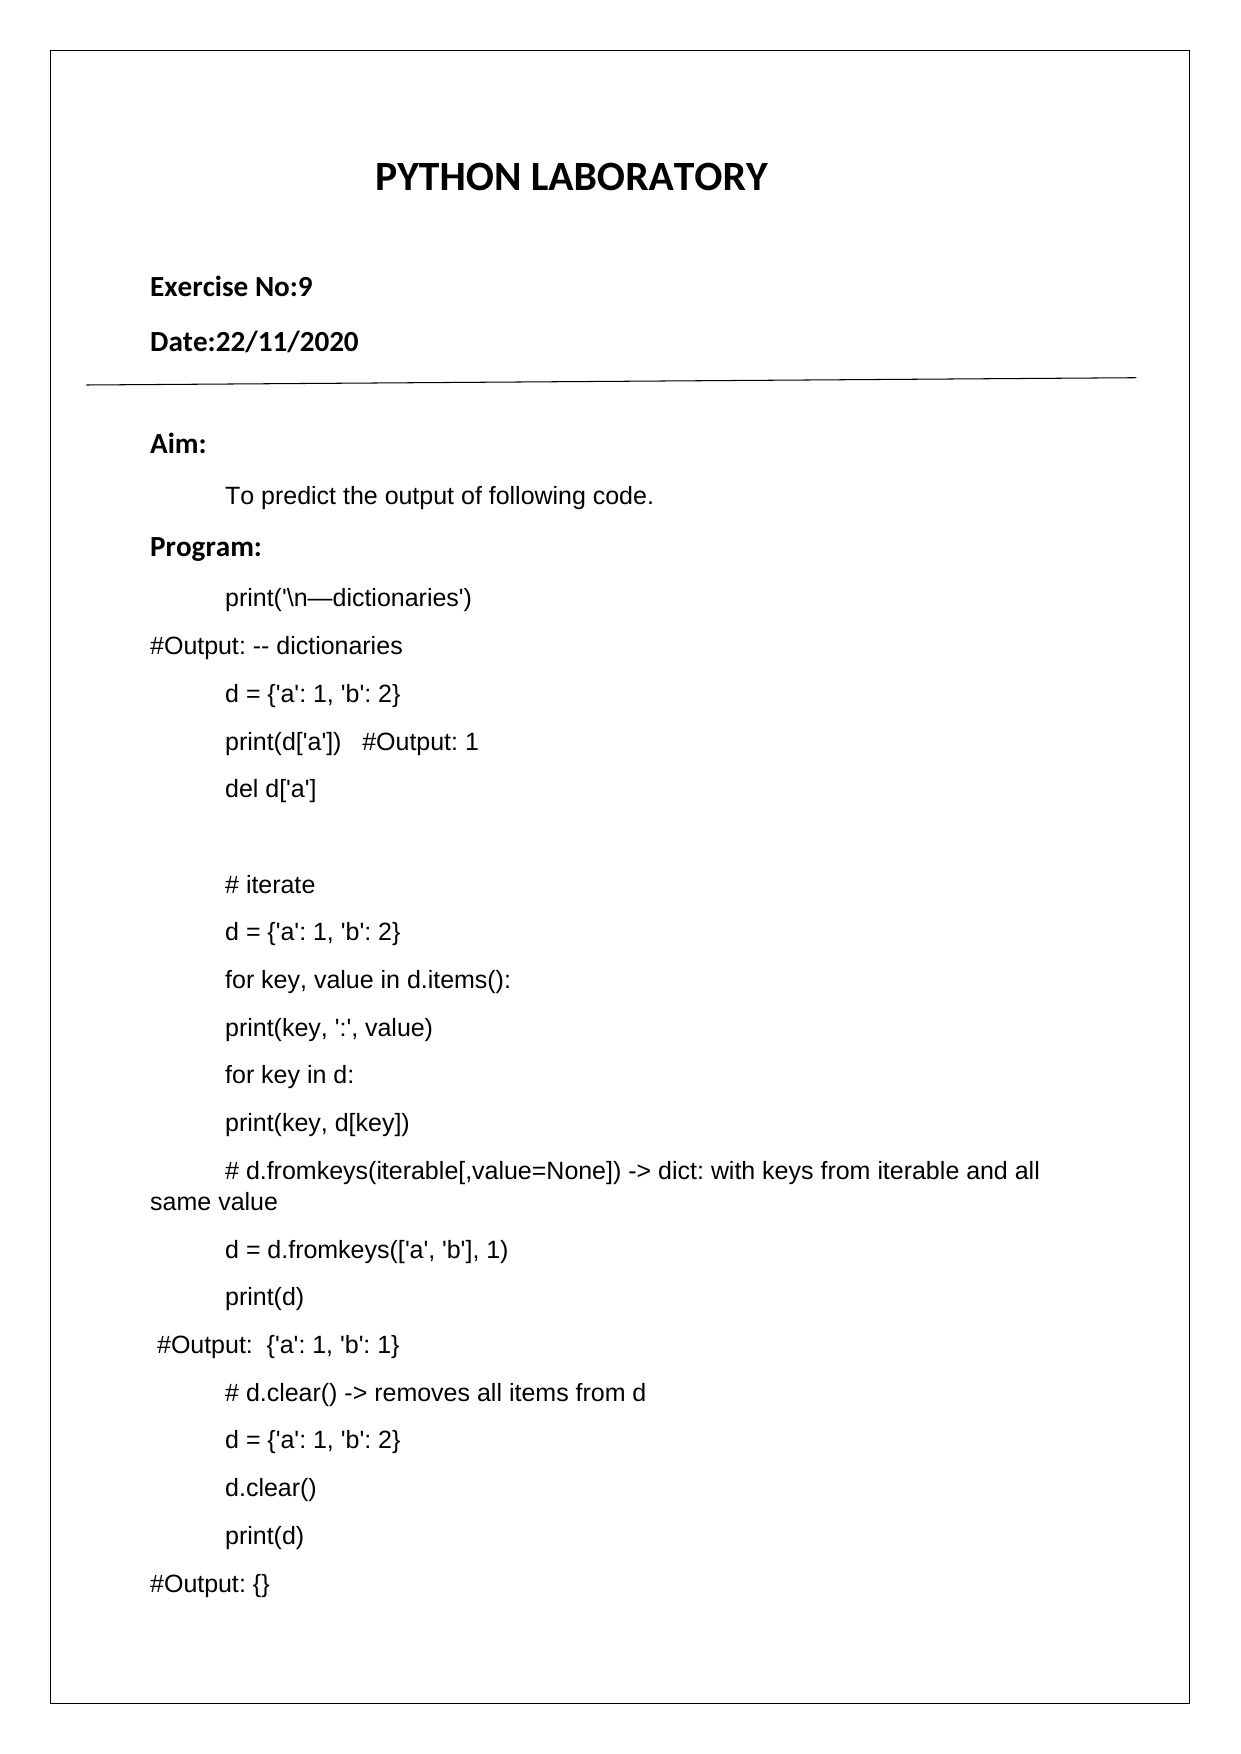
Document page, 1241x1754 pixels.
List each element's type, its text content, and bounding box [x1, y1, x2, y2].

text # d.clear() -> removes all items from d [150, 1378, 1090, 1407]
text d = {'a': 1, 'b': 2} [150, 679, 1090, 708]
text print(key, d[key]) [150, 1108, 1090, 1137]
text To predict the output of following code. [150, 481, 1090, 509]
text #Output: {} [150, 1569, 1090, 1597]
text d.clear() [150, 1473, 1090, 1502]
text PYTHON LABORATORY [375, 150, 1090, 201]
text for key in d: [150, 1061, 1090, 1089]
text Program: [150, 528, 1090, 564]
text print('\n—dictionaries') [150, 583, 1090, 612]
text # d.fromkeys(iterable[,value=None]) -> dict: with keys from iterable and all same value [150, 1156, 1090, 1216]
text Aim: [150, 426, 1090, 461]
text #Output: {'a': 1, 'b': 1} [150, 1330, 1090, 1359]
text #Output: -- dictionaries [150, 631, 1090, 660]
text d = {'a': 1, 'b': 2} [150, 917, 1090, 946]
text # iterate [150, 870, 1090, 898]
text for key, value in d.items(): [150, 965, 1090, 994]
text print(d) [150, 1521, 1090, 1550]
text d = {'a': 1, 'b': 2} [150, 1426, 1090, 1454]
text print(d['a']) #Output: 1 [150, 727, 1090, 755]
text print(d) [150, 1282, 1090, 1311]
text del d['a'] [150, 774, 1090, 803]
text print(key, ':', value) [150, 1013, 1090, 1042]
text d = d.fromkeys(['a', 'b'], 1) [150, 1235, 1090, 1263]
text Date:22/11/2020 [150, 323, 1090, 359]
text Exercise No:9 [150, 268, 1090, 304]
